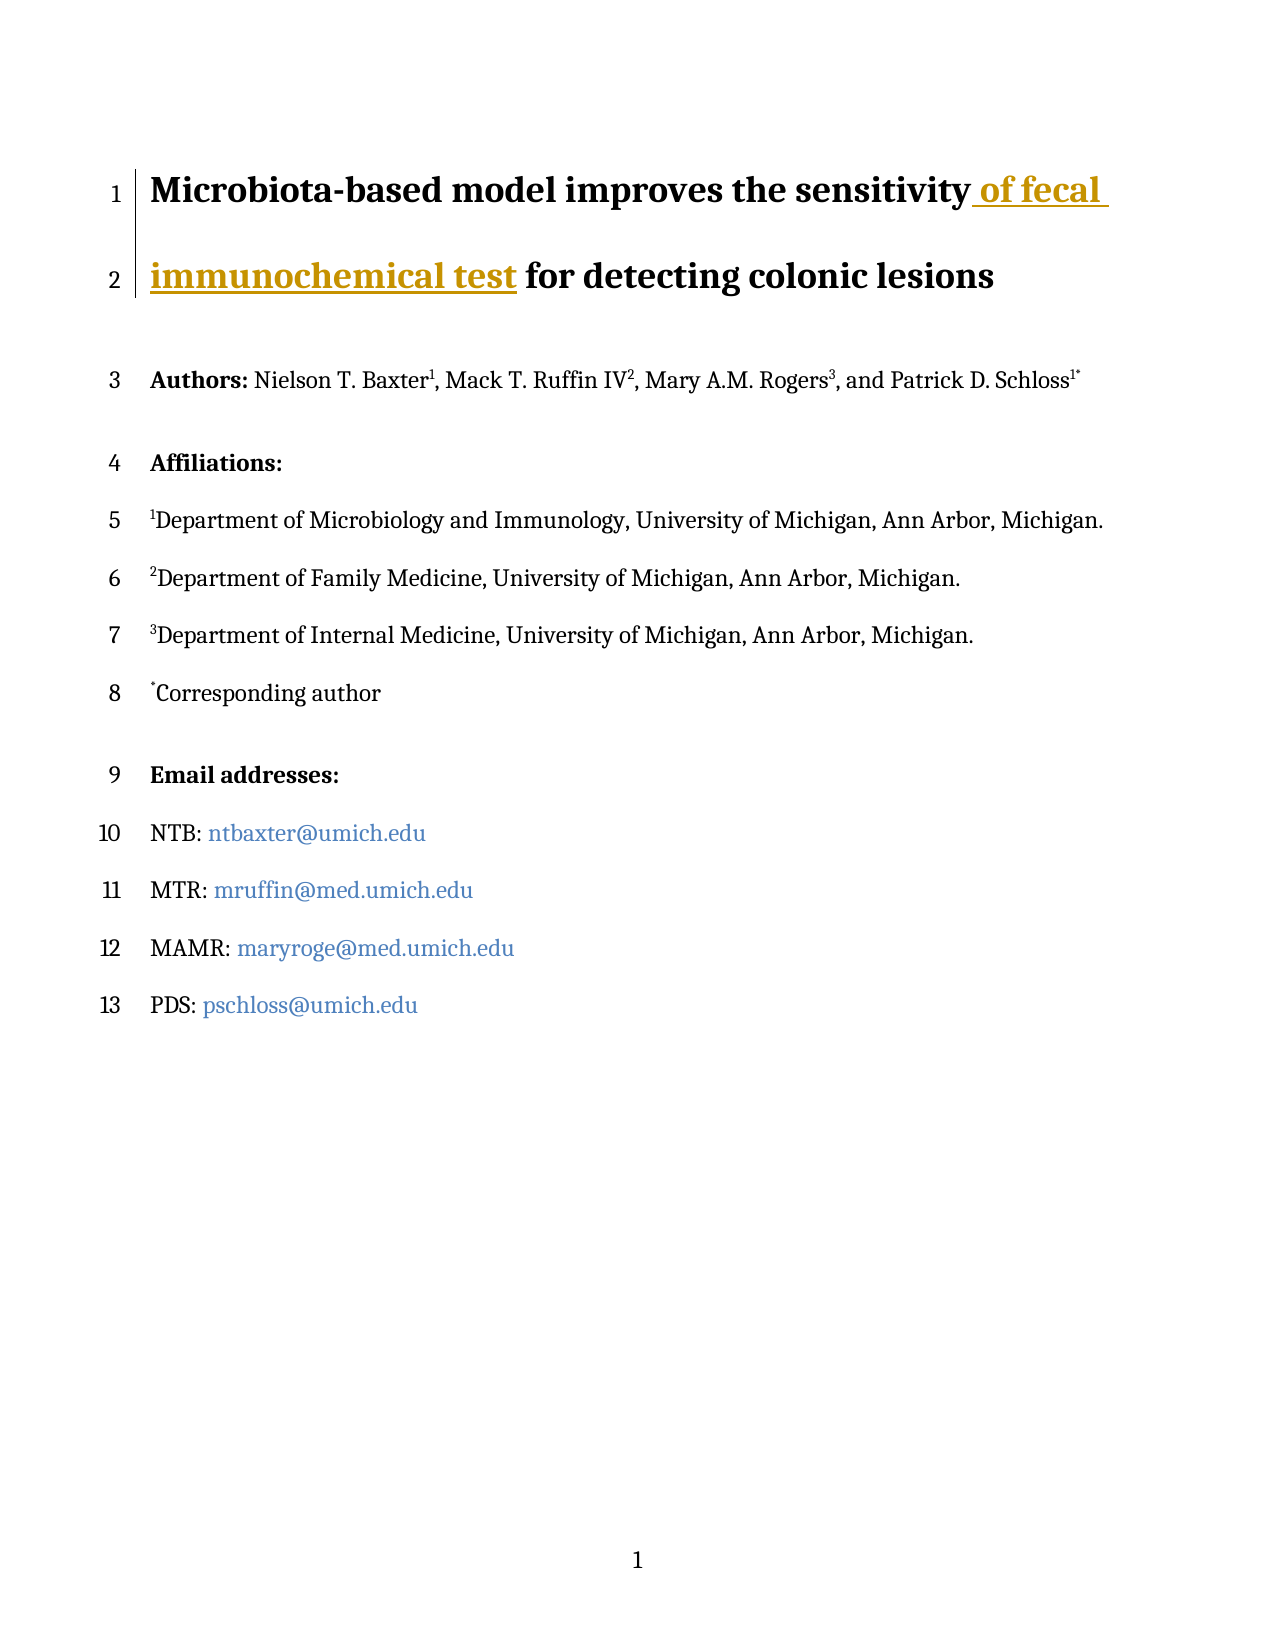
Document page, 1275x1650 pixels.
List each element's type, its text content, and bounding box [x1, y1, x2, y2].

text Authors: Nielson T. Baxter1, Mack T. Ruffin IV2, Mary A.M. Rogers3, and Patrick D. Schloss1* [150, 366, 1125, 395]
text Email addresses: NTB: ntbaxter@umich.edu MTR: mruffin@med.umich.edu MAMR: maryroge@med.umich.edu PDS: pschloss@umich.edu [150, 761, 1125, 1020]
text Affiliations: 1Department of Microbiology and Immunology, University of Michigan, Ann Arbor, Michigan. 2Department of Family Medicine, University of Michigan, Ann Arbor, Michigan. 3Department of Internal Medicine, University of Michigan, Ann Arbor, Michigan. *Corresponding author [150, 449, 1125, 707]
title Microbiota-based model improves the sensitivity for detecting colonic lesions [150, 169, 1125, 298]
